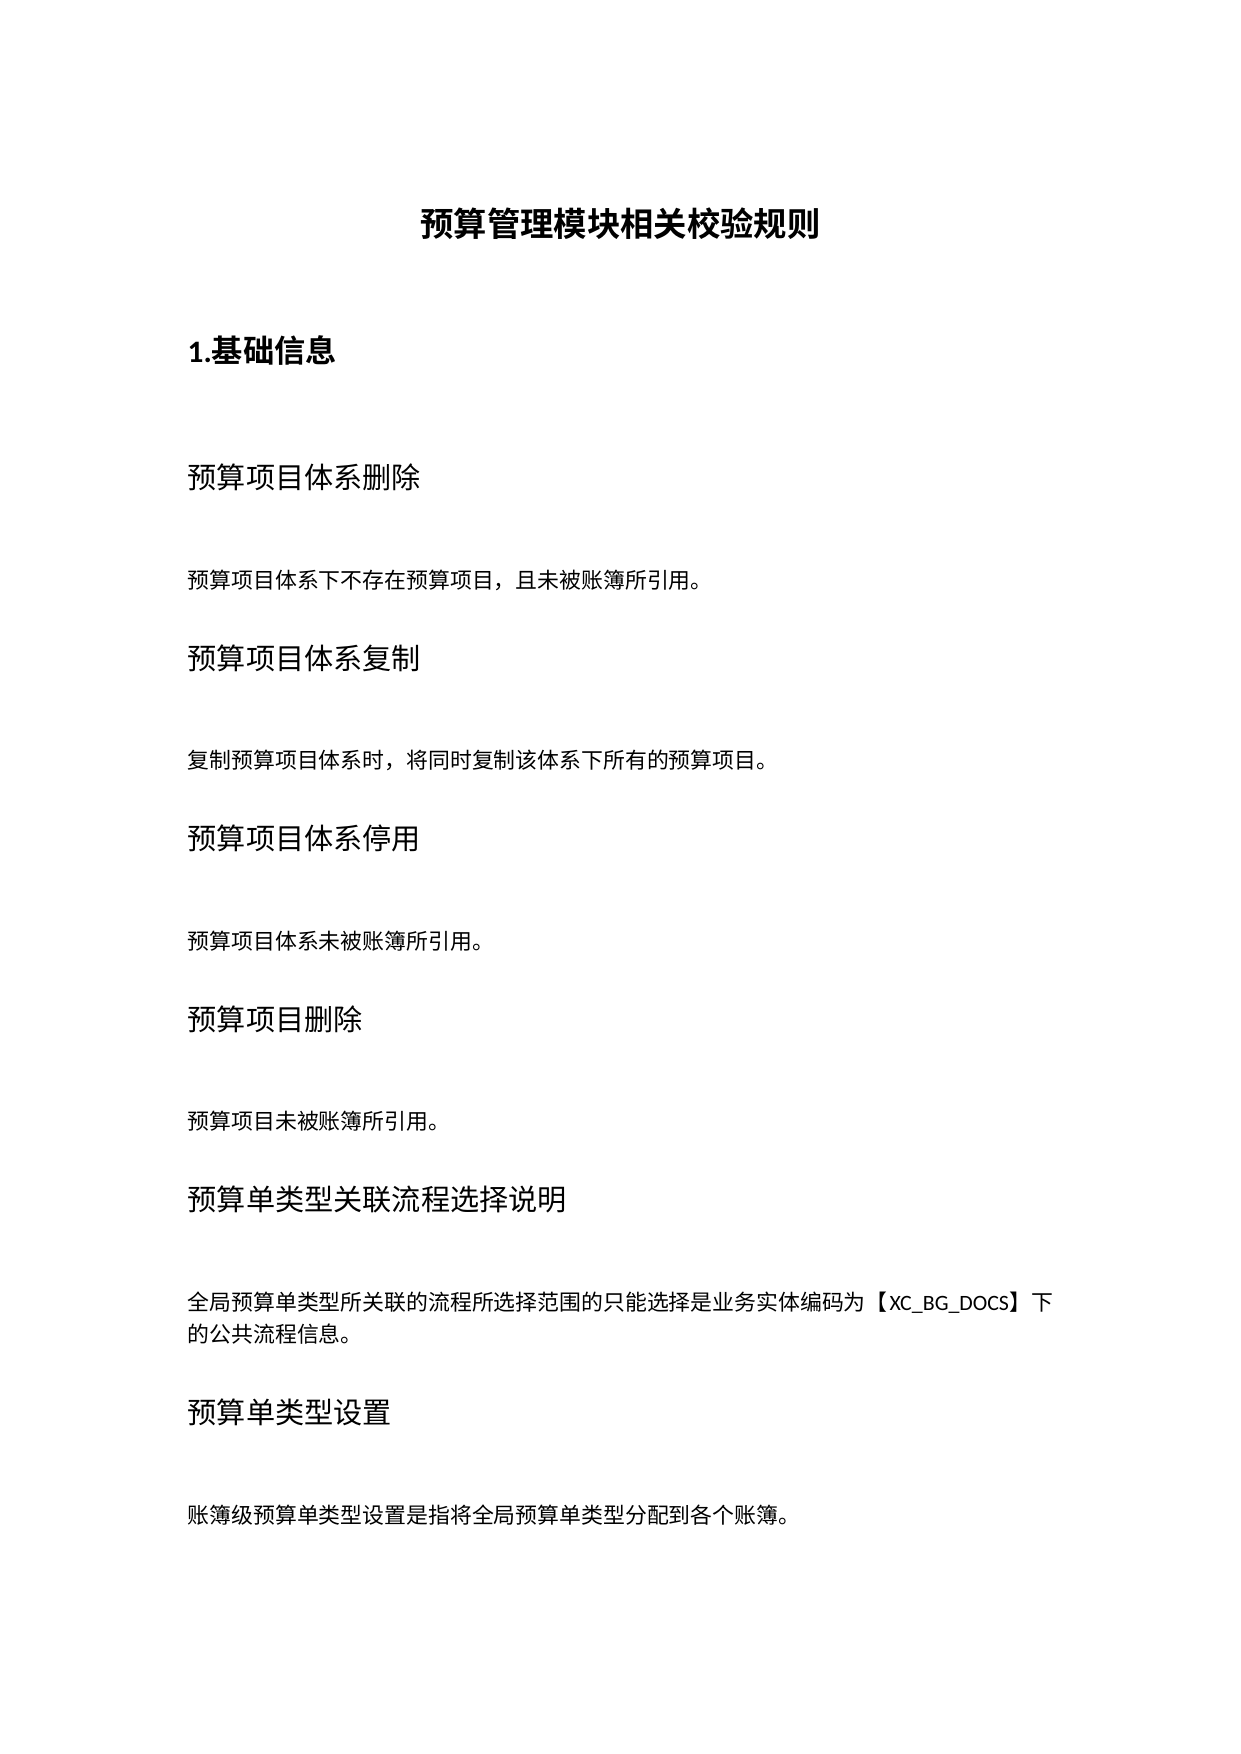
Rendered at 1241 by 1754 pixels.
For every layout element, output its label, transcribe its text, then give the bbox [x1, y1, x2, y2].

text 预算项目体系下不存在预算项目，且未被账簿所引用。 [187, 562, 1053, 595]
text 预算项目未被账簿所引用。 [187, 1104, 1053, 1136]
subtitle 预算单类型设置 [187, 1378, 1053, 1443]
subtitle 预算项目体系停用 [187, 804, 1053, 869]
subtitle 预算管理模块相关校验规则 [187, 189, 1053, 254]
subtitle 预算单类型关联流程选择说明 [187, 1165, 1053, 1230]
text 账簿级预算单类型设置是指将全局预算单类型分配到各个账簿。 [187, 1497, 1053, 1530]
subtitle 1.基础信息 [187, 316, 1053, 381]
text 全局预算单类型所关联的流程所选择范围的只能选择是业务实体编码为【XC_BG_DOCS】下的公共流程信息。 [187, 1284, 1053, 1349]
subtitle 预算项目删除 [187, 985, 1053, 1050]
subtitle 预算项目体系删除 [187, 443, 1053, 508]
subtitle 预算项目体系复制 [187, 624, 1053, 689]
text 预算项目体系未被账簿所引用。 [187, 923, 1053, 956]
text 复制预算项目体系时，将同时复制该体系下所有的预算项目。 [187, 743, 1053, 775]
